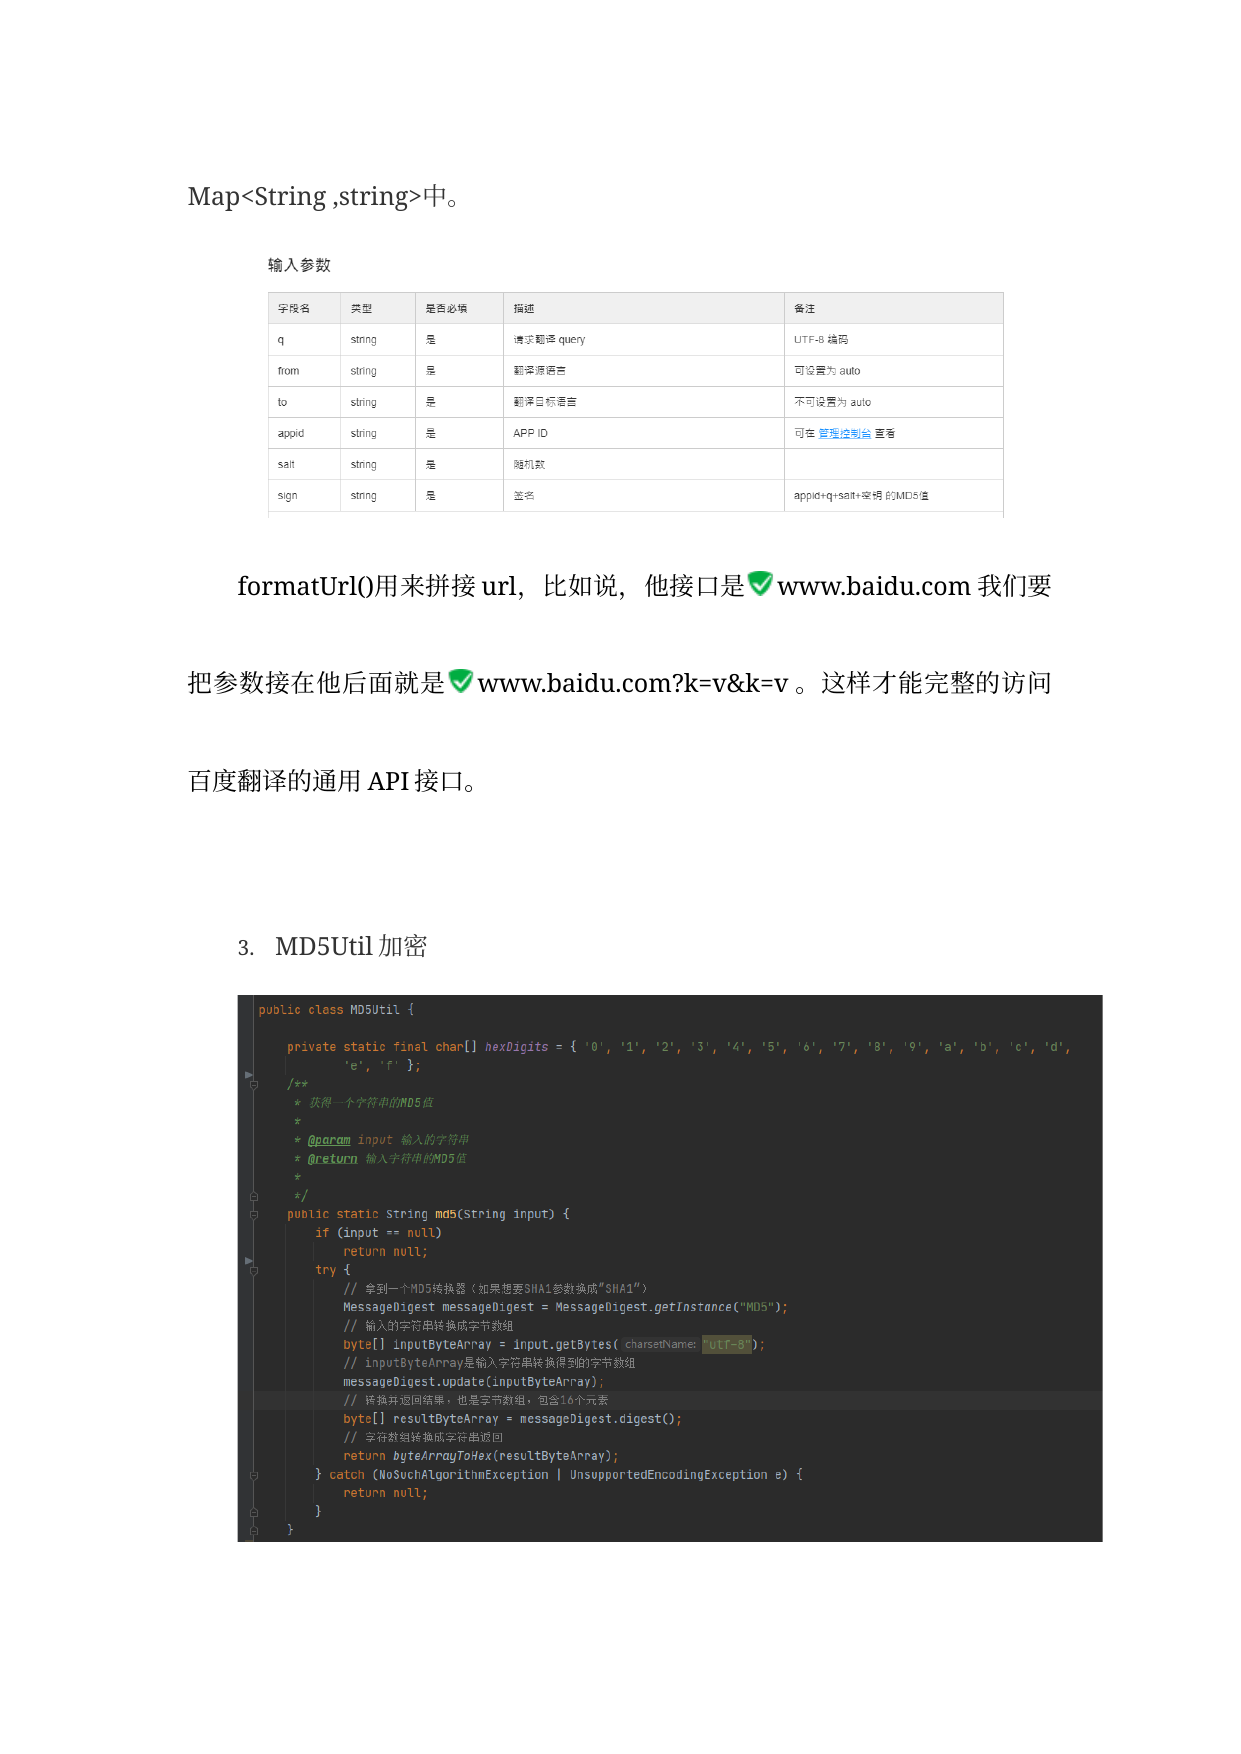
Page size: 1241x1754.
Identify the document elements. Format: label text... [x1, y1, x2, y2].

list MD5Util加密 [187, 912, 1053, 977]
picture [237, 245, 1034, 518]
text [187, 162, 1053, 227]
picture [237, 995, 1103, 1542]
picture [446, 669, 478, 693]
text formatUrl()用来拼接url，比如说，他接口是www.baidu.com我们要把参数接在他后面就是www.baidu.com?k=v&k=v 。这样才能完整的访问百度翻译的通用API接口。 [187, 552, 1053, 812]
picture [745, 571, 778, 596]
